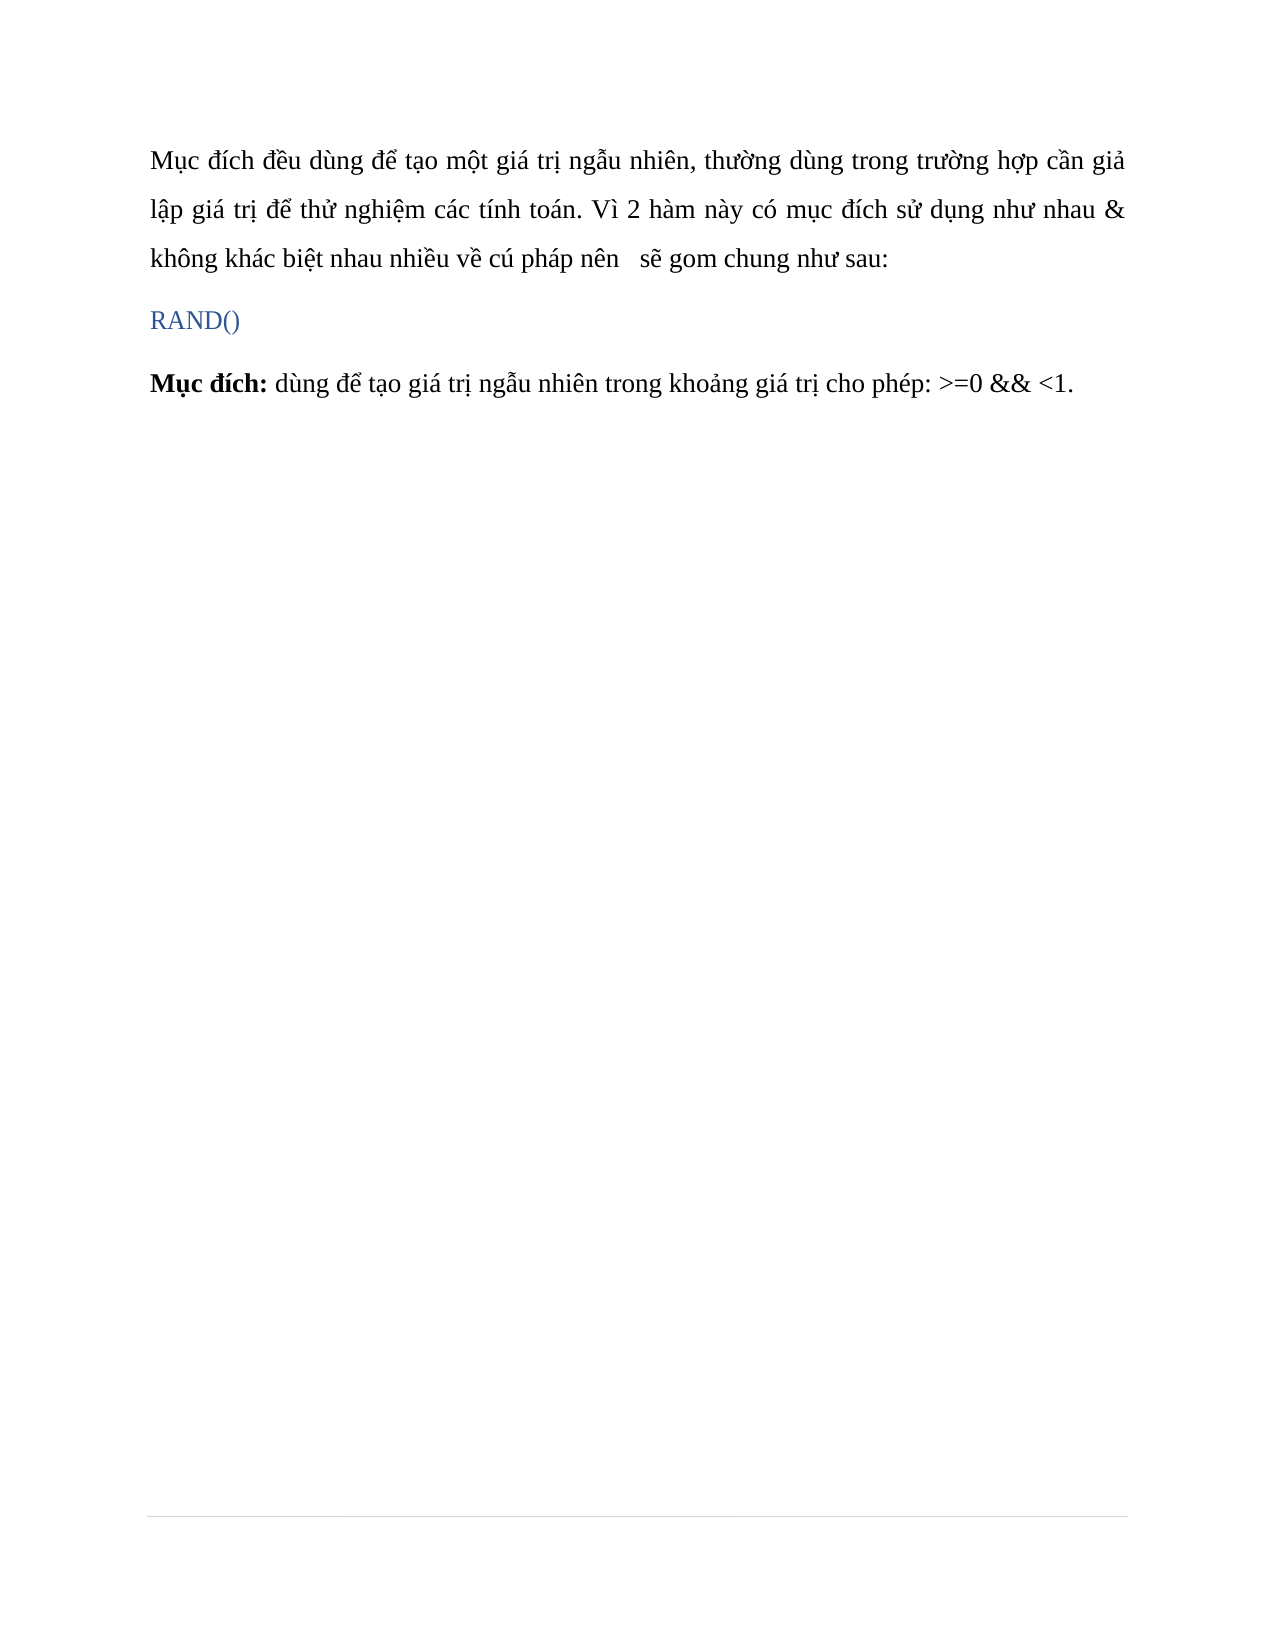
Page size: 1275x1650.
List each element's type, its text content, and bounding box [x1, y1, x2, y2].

text RAND() [150, 304, 1137, 335]
text Mục đích đều dùng để tạo một giá trị ngẫu nhiên, thường dùng trong trường hợp cần giả lập giá trị để thử nghiệm các tính toán. Vì 2 hàm này có mục đích sử dụng như nhau & không khác biệt nhau nhiều về cú pháp nên sẽ gom chung như sau: [150, 144, 1126, 273]
text Mục đích: dùng để tạo giá trị ngẫu nhiên trong khoảng giá trị cho phép: >=0 && <1. [150, 367, 1137, 398]
